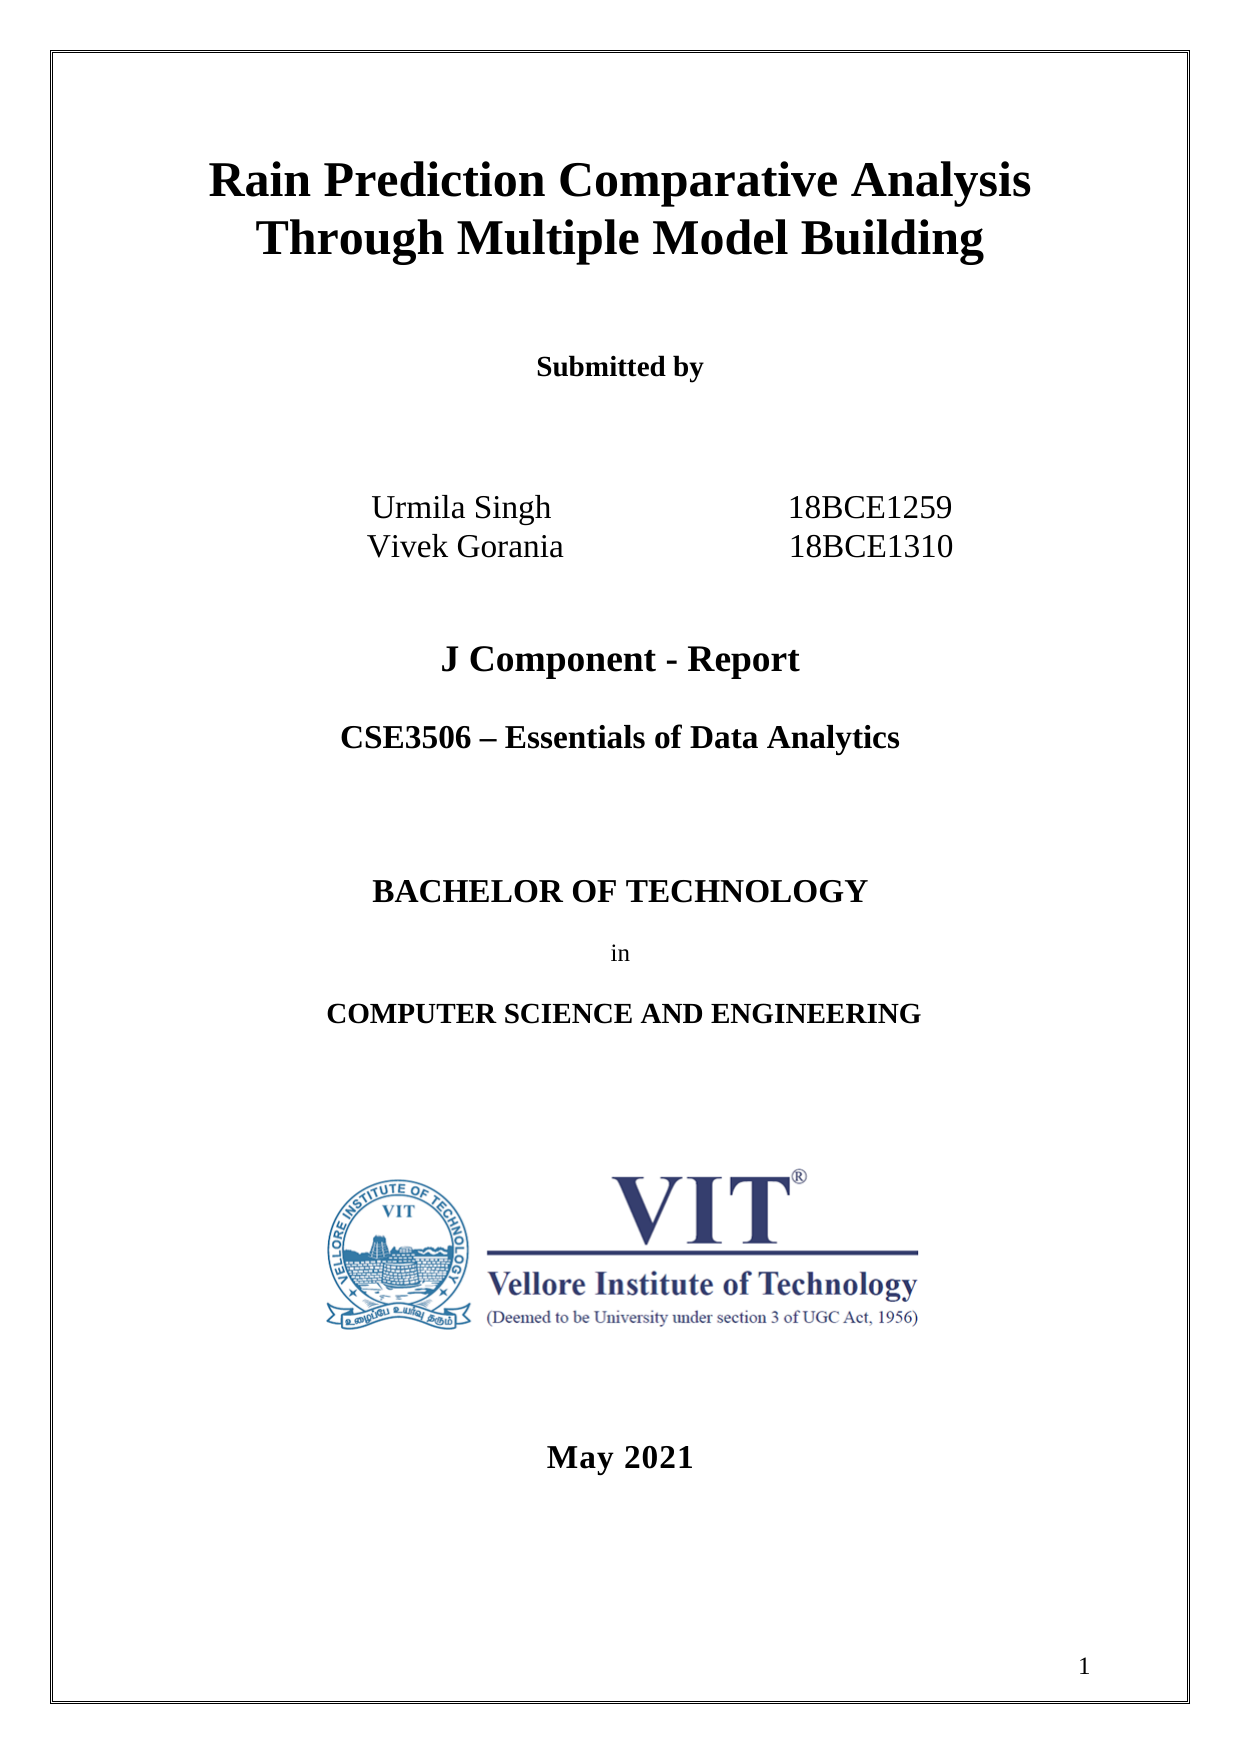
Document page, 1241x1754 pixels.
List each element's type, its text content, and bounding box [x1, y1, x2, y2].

text Vivek Gorania 18BCE1310 [150, 526, 1090, 564]
picture [312, 1134, 929, 1344]
text Urmila Singh 18BCE1259 [150, 488, 1090, 526]
text J Component - Report [150, 636, 1090, 679]
text BACHELOR OF TECHNOLOGY [150, 871, 1090, 909]
text Submitted by [150, 349, 1090, 382]
text May 2021 [150, 1437, 1090, 1476]
text CSE3506 – Essentials of Data Analytics [150, 718, 1090, 756]
text in [150, 938, 1090, 967]
text COMPUTER SCIENCE AND ENGINEERING [150, 996, 1090, 1029]
text Rain Prediction Comparative Analysis Through Multiple Model Building [150, 150, 1090, 265]
